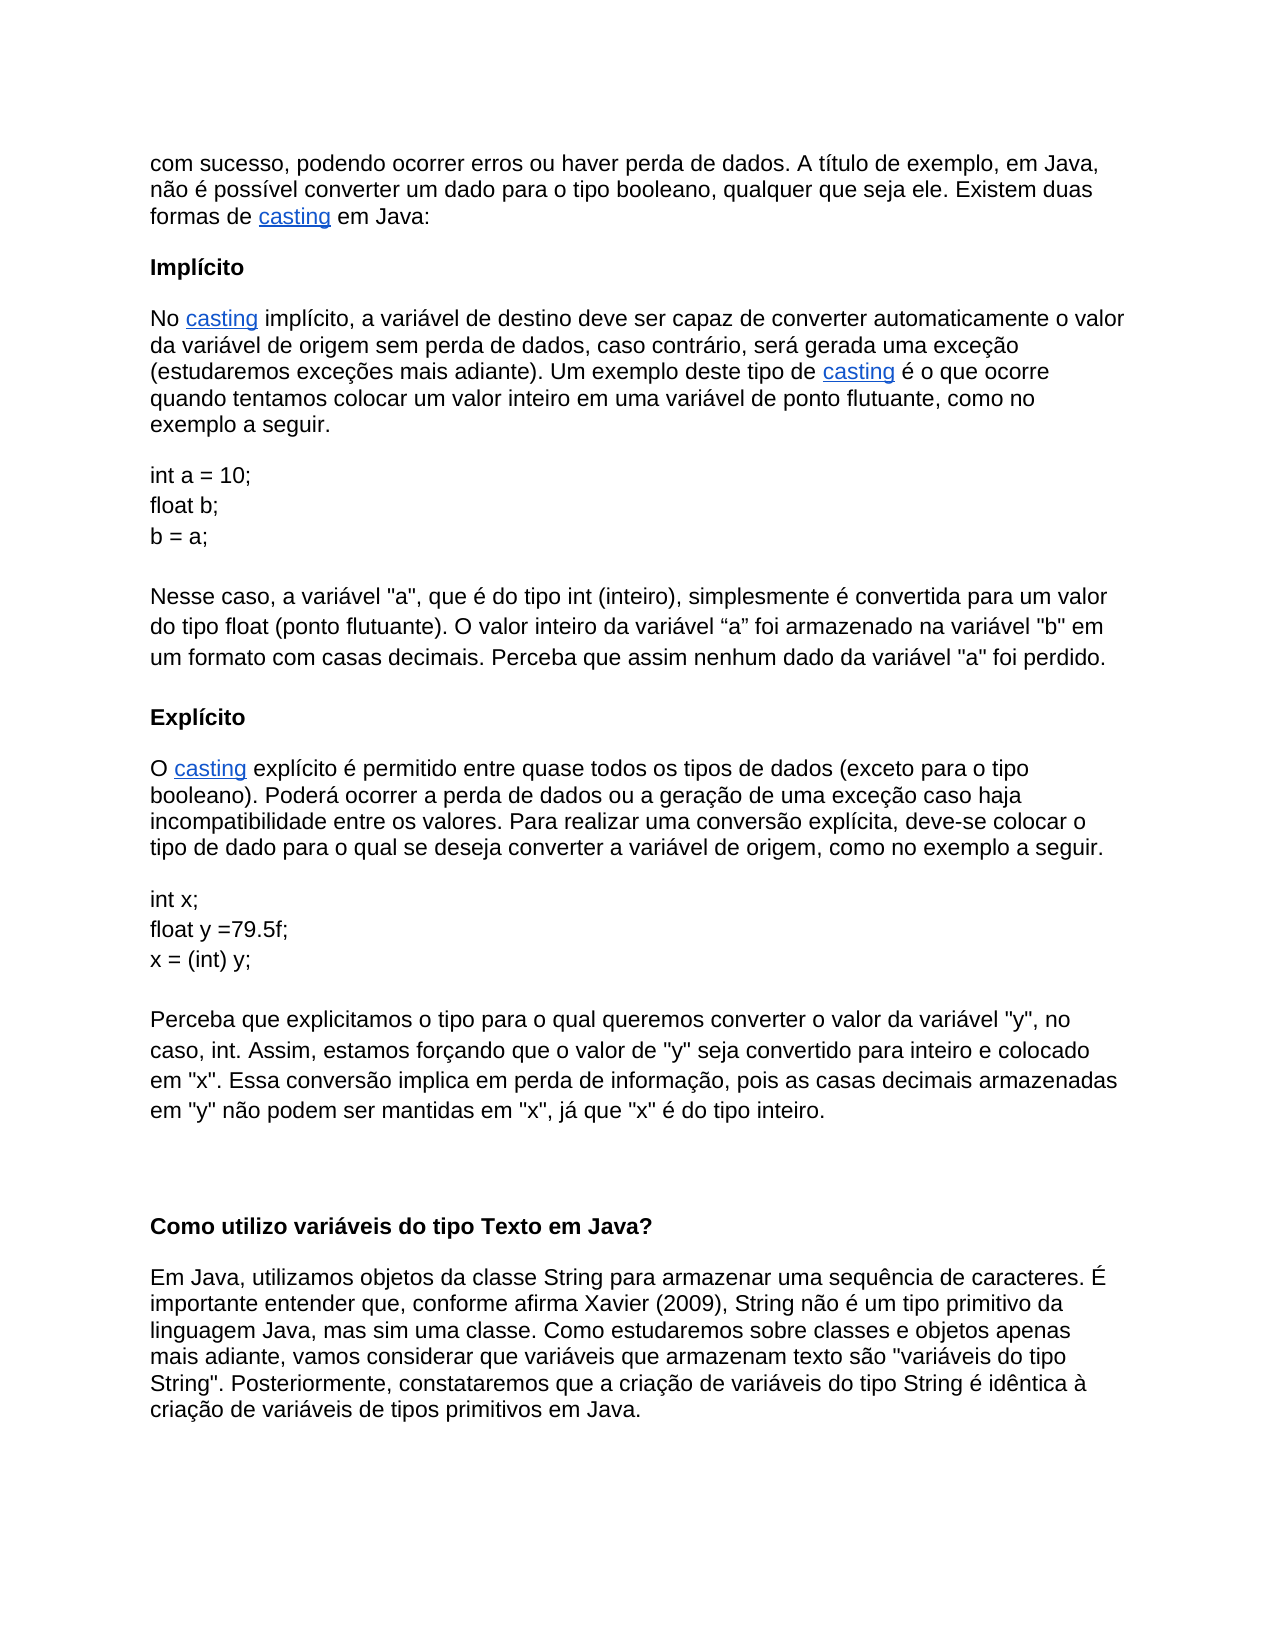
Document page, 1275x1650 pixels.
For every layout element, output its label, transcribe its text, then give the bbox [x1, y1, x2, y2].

text int x; [150, 886, 1125, 912]
text float b; [150, 492, 1125, 519]
text No casting implícito, a variável de destino deve ser capaz de converter automaticamente o valor da variável de origem sem perda de dados, caso contrário, será gerada uma exceção (estudaremos exceções mais adiante). Um exemplo deste tipo de casting é o que ocorre quando tentamos colocar um valor inteiro em uma variável de ponto flutuante, como no exemplo a seguir. [150, 305, 1125, 437]
text x = (int) y; [150, 946, 1125, 972]
text int a = 10; [150, 462, 1125, 488]
text b = a; [150, 523, 1125, 549]
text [150, 150, 1125, 229]
text Nesse caso, a variável "a", que é do tipo int (inteiro), simplesmente é convertida para um valor do tipo float (ponto flutuante). O valor inteiro da variável “a” foi armazenado na variável "b" em um formato com casas decimais. Perceba que assim nenhum dado da variável "a" foi perdido. [150, 583, 1125, 670]
text float y =79.5f; [150, 916, 1125, 942]
text Implícito [150, 254, 1125, 280]
text Como utilizo variáveis do tipo Texto em Java? [150, 1213, 1125, 1239]
text O casting explícito é permitido entre quase todos os tipos de dados (exceto para o tipo booleano). Poderá ocorrer a perda de dados ou a geração de uma exceção caso haja incompatibilidade entre os valores. Para realizar uma conversão explícita, deve-se colocar o tipo de dado para o qual se deseja converter a variável de origem, como no exemplo a seguir. [150, 755, 1125, 861]
text Explícito [150, 704, 1125, 730]
text Em Java, utilizamos objetos da classe String para armazenar uma sequência de caracteres. É importante entender que, conforme afirma Xavier (2009), String não é um tipo primitivo da linguagem Java, mas sim uma classe. Como estudaremos sobre classes e objetos apenas mais adiante, vamos considerar que variáveis que armazenam texto são "variáveis do tipo String". Posteriormente, constataremos que a criação de variáveis do tipo String é idêntica à criação de variáveis de tipos primitivos em Java. [150, 1264, 1125, 1422]
text Perceba que explicitamos o tipo para o qual queremos converter o valor da variável "y", no caso, int. Assim, estamos forçando que o valor de "y" seja convertido para inteiro e colocado em "x". Essa conversão implica em perda de informação, pois as casas decimais armazenadas em "y" não podem ser mantidas em "x", já que "x" é do tipo inteiro. [150, 1006, 1125, 1123]
